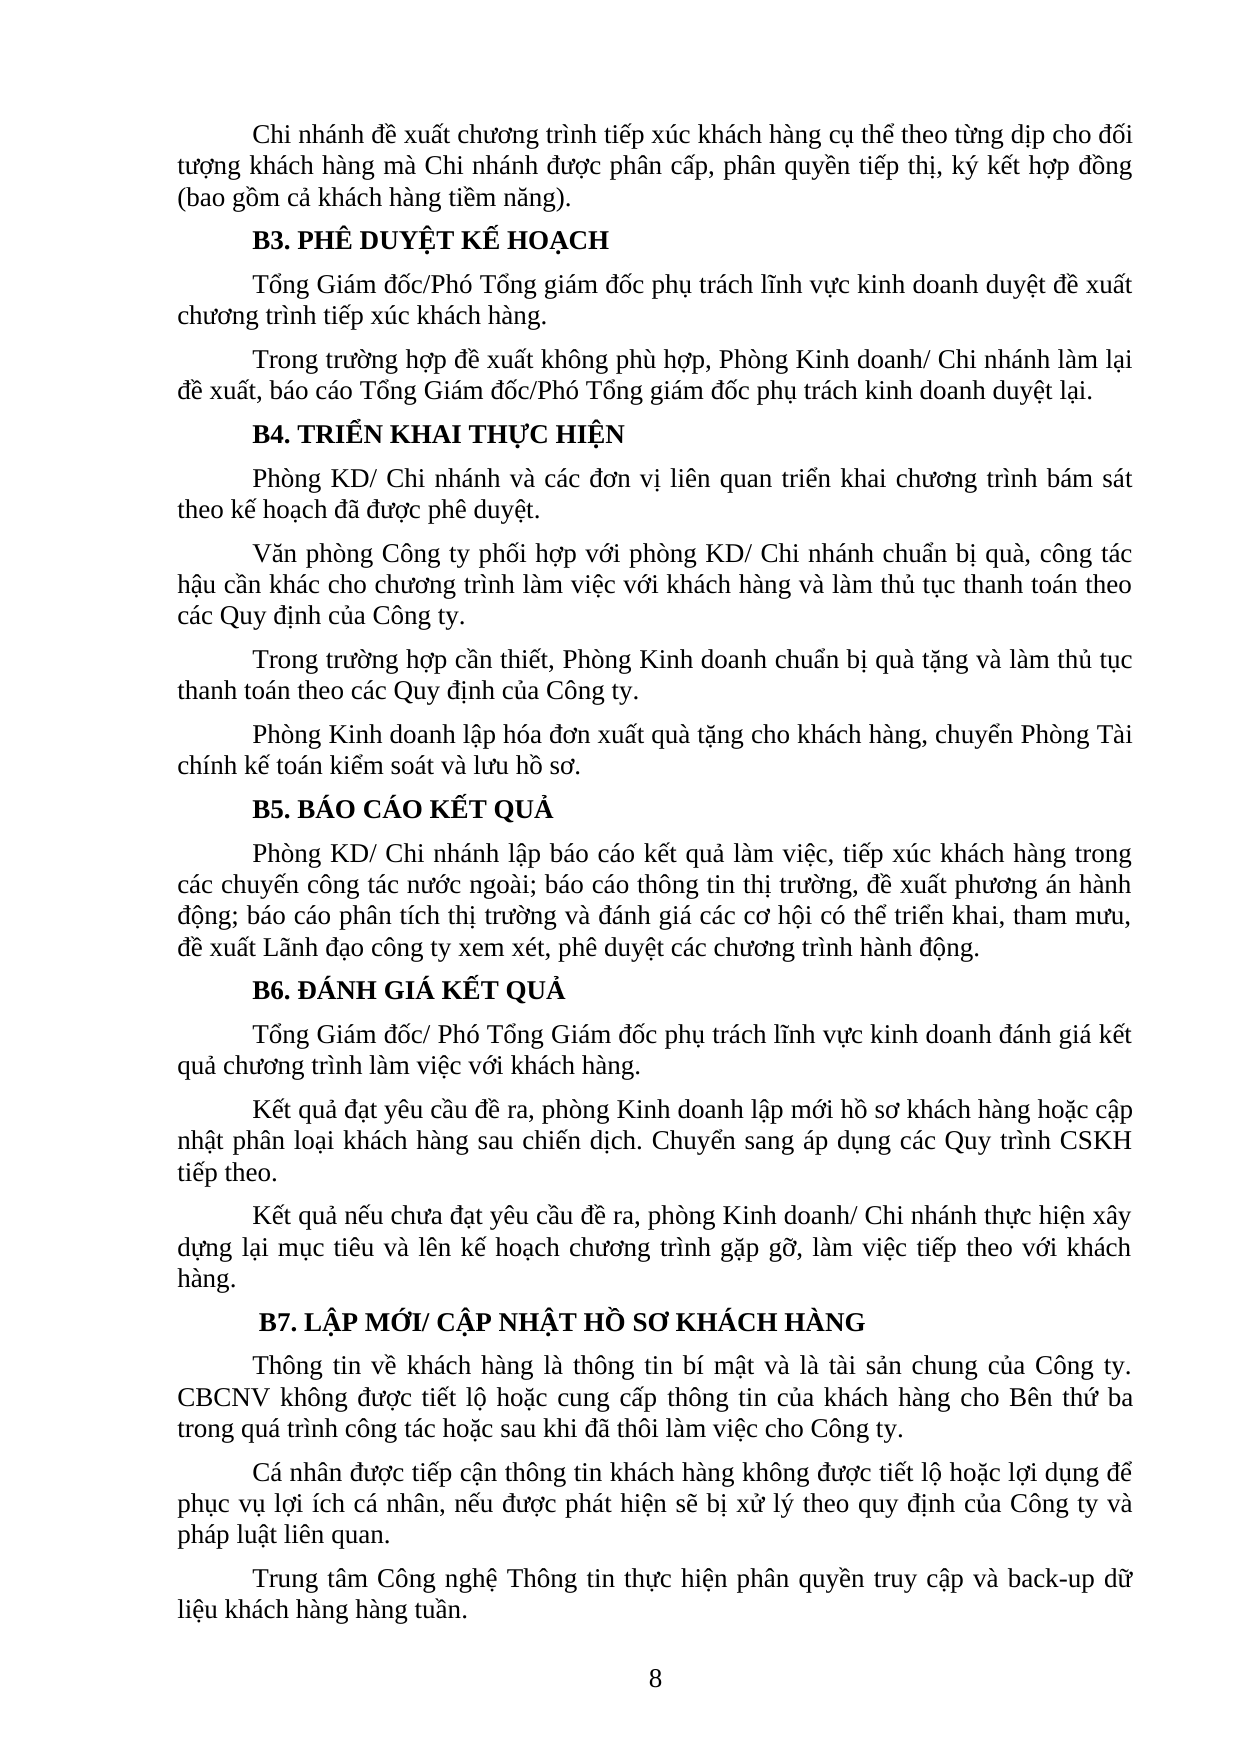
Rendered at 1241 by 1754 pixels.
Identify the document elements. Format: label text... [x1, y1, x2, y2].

text Trong trường hợp đề xuất không phù hợp, Phòng Kinh doanh/ Chi nhánh làm lại đề xuất, báo cáo Tổng Giám đốc/Phó Tổng giám đốc phụ trách kinh doanh duyệt lại. [177, 343, 1134, 406]
text Cá nhân được tiếp cận thông tin khách hàng không được tiết lộ hoặc lợi dụng để phục vụ lợi ích cá nhân, nếu được phát hiện sẽ bị xử lý theo quy định của Công ty và pháp luật liên quan. [177, 1456, 1134, 1550]
text B4. TRIỂN KHAI THỰC HIỆN [177, 418, 1134, 450]
text Phòng Kinh doanh lập hóa đơn xuất quà tặng cho khách hàng, chuyển Phòng Tài chính kế toán kiểm soát và lưu hồ sơ. [177, 718, 1134, 781]
text Kết quả đạt yêu cầu đề ra, phòng Kinh doanh lập mới hồ sơ khách hàng hoặc cập nhật phân loại khách hàng sau chiến dịch. Chuyển sang áp dụng các Quy trình CSKH tiếp theo. [177, 1093, 1134, 1187]
text Trong trường hợp cần thiết, Phòng Kinh doanh chuẩn bị quà tặng và làm thủ tục thanh toán theo các Quy định của Công ty. [177, 643, 1134, 706]
text Trung tâm Công nghệ Thông tin thực hiện phân quyền truy cập và back-up dữ liệu khách hàng hàng tuần. [177, 1562, 1134, 1625]
text Thông tin về khách hàng là thông tin bí mật và là tài sản chung của Công ty. CBCNV không được tiết lộ hoặc cung cấp thông tin của khách hàng cho Bên thứ ba trong quá trình công tác hoặc sau khi đã thôi làm việc cho Công ty. [177, 1350, 1134, 1443]
text B3. PHÊ DUYỆT KẾ HOẠCH [177, 225, 1134, 256]
text Phòng KD/ Chi nhánh lập báo cáo kết quả làm việc, tiếp xúc khách hàng trong các chuyến công tác nước ngoài; báo cáo thông tin thị trường, đề xuất phương án hành động; báo cáo phân tích thị trường và đánh giá các cơ hội có thể triển khai, tham mưu, đề xuất Lãnh đạo công ty xem xét, phê duyệt các chương trình hành động. [177, 837, 1134, 962]
text Văn phòng Công ty phối hợp với phòng KD/ Chi nhánh chuẩn bị quà, công tác hậu cần khác cho chương trình làm việc với khách hàng và làm thủ tục thanh toán theo các Quy định của Công ty. [177, 537, 1134, 631]
text B5. BÁO CÁO KẾT QUẢ [177, 793, 1134, 825]
text Tổng Giám đốc/Phó Tổng giám đốc phụ trách lĩnh vực kinh doanh duyệt đề xuất chương trình tiếp xúc khách hàng. [177, 268, 1134, 331]
text Kết quả nếu chưa đạt yêu cầu đề ra, phòng Kinh doanh/ Chi nhánh thực hiện xây dựng lại mục tiêu và lên kế hoạch chương trình gặp gỡ, làm việc tiếp theo với khách hàng. [177, 1200, 1134, 1293]
text B6. ĐÁNH GIÁ KẾT QUẢ [177, 975, 1134, 1006]
text Phòng KD/ Chi nhánh và các đơn vị liên quan triển khai chương trình bám sát theo kế hoạch đã được phê duyệt. [177, 462, 1134, 525]
text B7. LẬP MỚI/ CẬP NHẬT HỒ SƠ KHÁCH HÀNG [177, 1306, 1134, 1337]
text Chi nhánh đề xuất chương trình tiếp xúc khách hàng cụ thể theo từng dịp cho đối tượng khách hàng mà Chi nhánh được phân cấp, phân quyền tiếp thị, ký kết hợp đồng (bao gồm cả khách hàng tiềm năng). [177, 118, 1134, 212]
text Tổng Giám đốc/ Phó Tổng Giám đốc phụ trách lĩnh vực kinh doanh đánh giá kết quả chương trình làm việc với khách hàng. [177, 1018, 1134, 1081]
